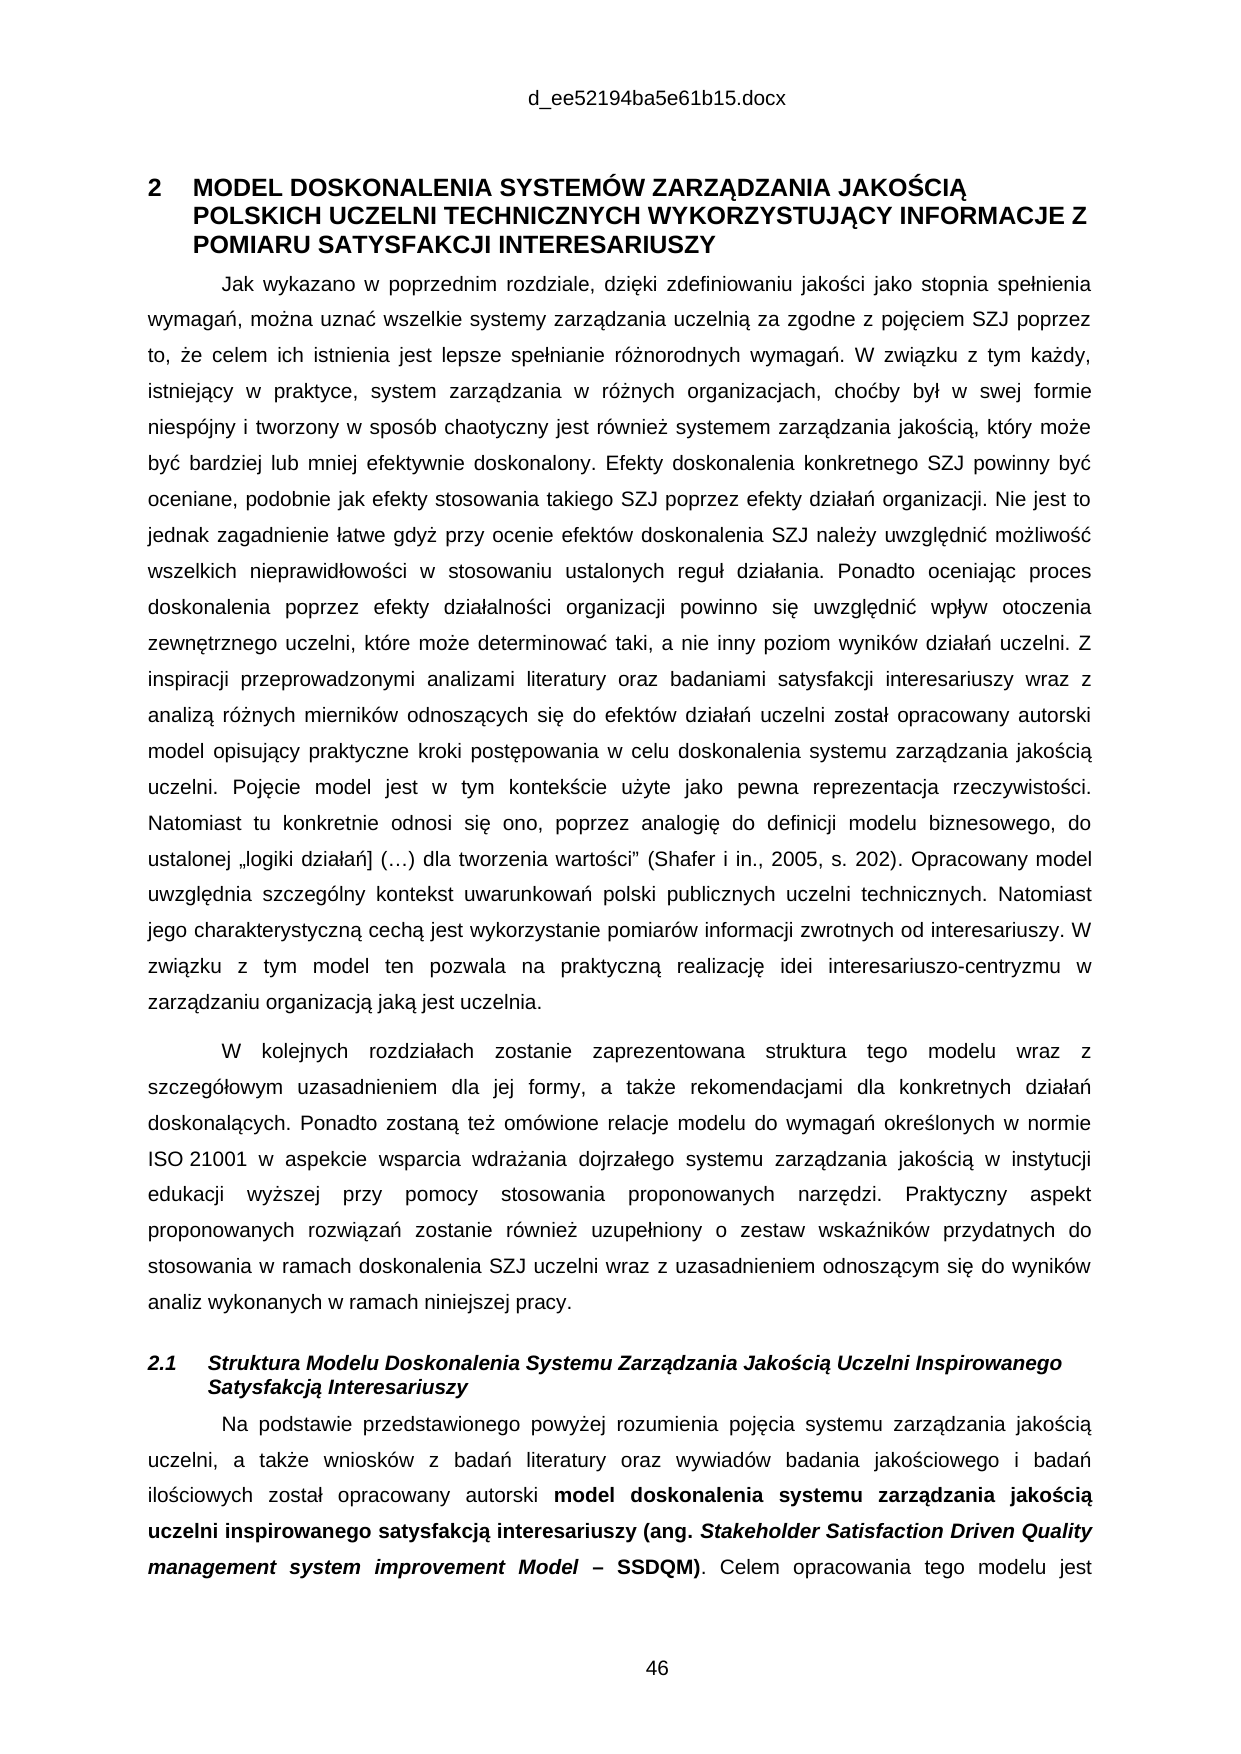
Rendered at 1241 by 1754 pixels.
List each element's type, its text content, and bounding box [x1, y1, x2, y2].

subtitle Struktura Modelu Doskonalenia Systemu Zarządzania Jakością Uczelni Inspirowanego Satysfakcją Interesariuszy [148, 1351, 1093, 1399]
text Jak wykazano w poprzednim rozdziale, dzięki zdefiniowaniu jakości jako stopnia spełnienia wymagań, można uznać wszelkie systemy zarządzania uczelnią za zgodne z pojęciem SZJ poprzez to, że celem ich istnienia jest lepsze spełnianie różnorodnych wymagań. W związku z tym każdy, istniejący w praktyce, system zarządzania w różnych organizacjach, choćby był w swej formie niespójny i tworzony w sposób chaotyczny jest również systemem zarządzania jakością, który może być bardziej lub mniej efektywnie doskonalony. Efekty doskonalenia konkretnego SZJ powinny być oceniane, podobnie jak efekty stosowania takiego SZJ poprzez efekty działań organizacji. Nie jest to jednak zagadnienie łatwe gdyż przy ocenie efektów doskonalenia SZJ należy uwzględnić możliwość wszelkich nieprawidłowości w stosowaniu ustalonych reguł działania. Ponadto oceniając proces doskonalenia poprzez efekty działalności organizacji powinno się uwzględnić wpływ otoczenia zewnętrznego uczelni, które może determinować taki, a nie inny poziom wyników działań uczelni. Z inspiracji przeprowadzonymi analizami literatury oraz badaniami satysfakcji interesariuszy wraz z analizą różnych mierników odnoszących się do efektów działań uczelni został opracowany autorski model opisujący praktyczne kroki postępowania w celu doskonalenia systemu zarządzania jakością uczelni. Pojęcie model jest w tym kontekście użyte jako pewna reprezentacja rzeczywistości. Natomiast tu konkretnie odnosi się ono, poprzez analogię do definicji modelu biznesowego, do ustalonej „logiki działań] (…) dla tworzenia wartości” (Shafer i in., 2005, s. 202). Opracowany model uwzględnia szczególny kontekst uwarunkowań polski publicznych uczelni technicznych. Natomiast jego charakterystyczną cechą jest wykorzystanie pomiarów informacji zwrotnych od interesariuszy. W związku z tym model ten pozwala na praktyczną realizację idei interesariuszo-centryzmu w zarządzaniu organizacją jaką jest uczelnia. [148, 271, 1093, 1014]
subtitle Model doskonalenia systemów zarządzania jakością polskich uczelni technicznych wykorzystujący informacje z pomiaru satysfakcji interesariuszy [148, 173, 1093, 259]
text W kolejnych rozdziałach zostanie zaprezentowana struktura tego modelu wraz z szczegółowym uzasadnieniem dla jej formy, a także rekomendacjami dla konkretnych działań doskonalących. Ponadto zostaną też omówione relacje modelu do wymagań określonych w normie ISO 21001 w aspekcie wsparcia wdrażania dojrzałego systemu zarządzania jakością w instytucji edukacji wyższej przy pomocy stosowania proponowanych narzędzi. Praktyczny aspekt proponowanych rozwiązań zostanie również uzupełniony o zestaw wskaźników przydatnych do stosowania w ramach doskonalenia SZJ uczelni wraz z uzasadnieniem odnoszącym się do wyników analiz wykonanych w ramach niniejszej pracy. [148, 1038, 1093, 1314]
